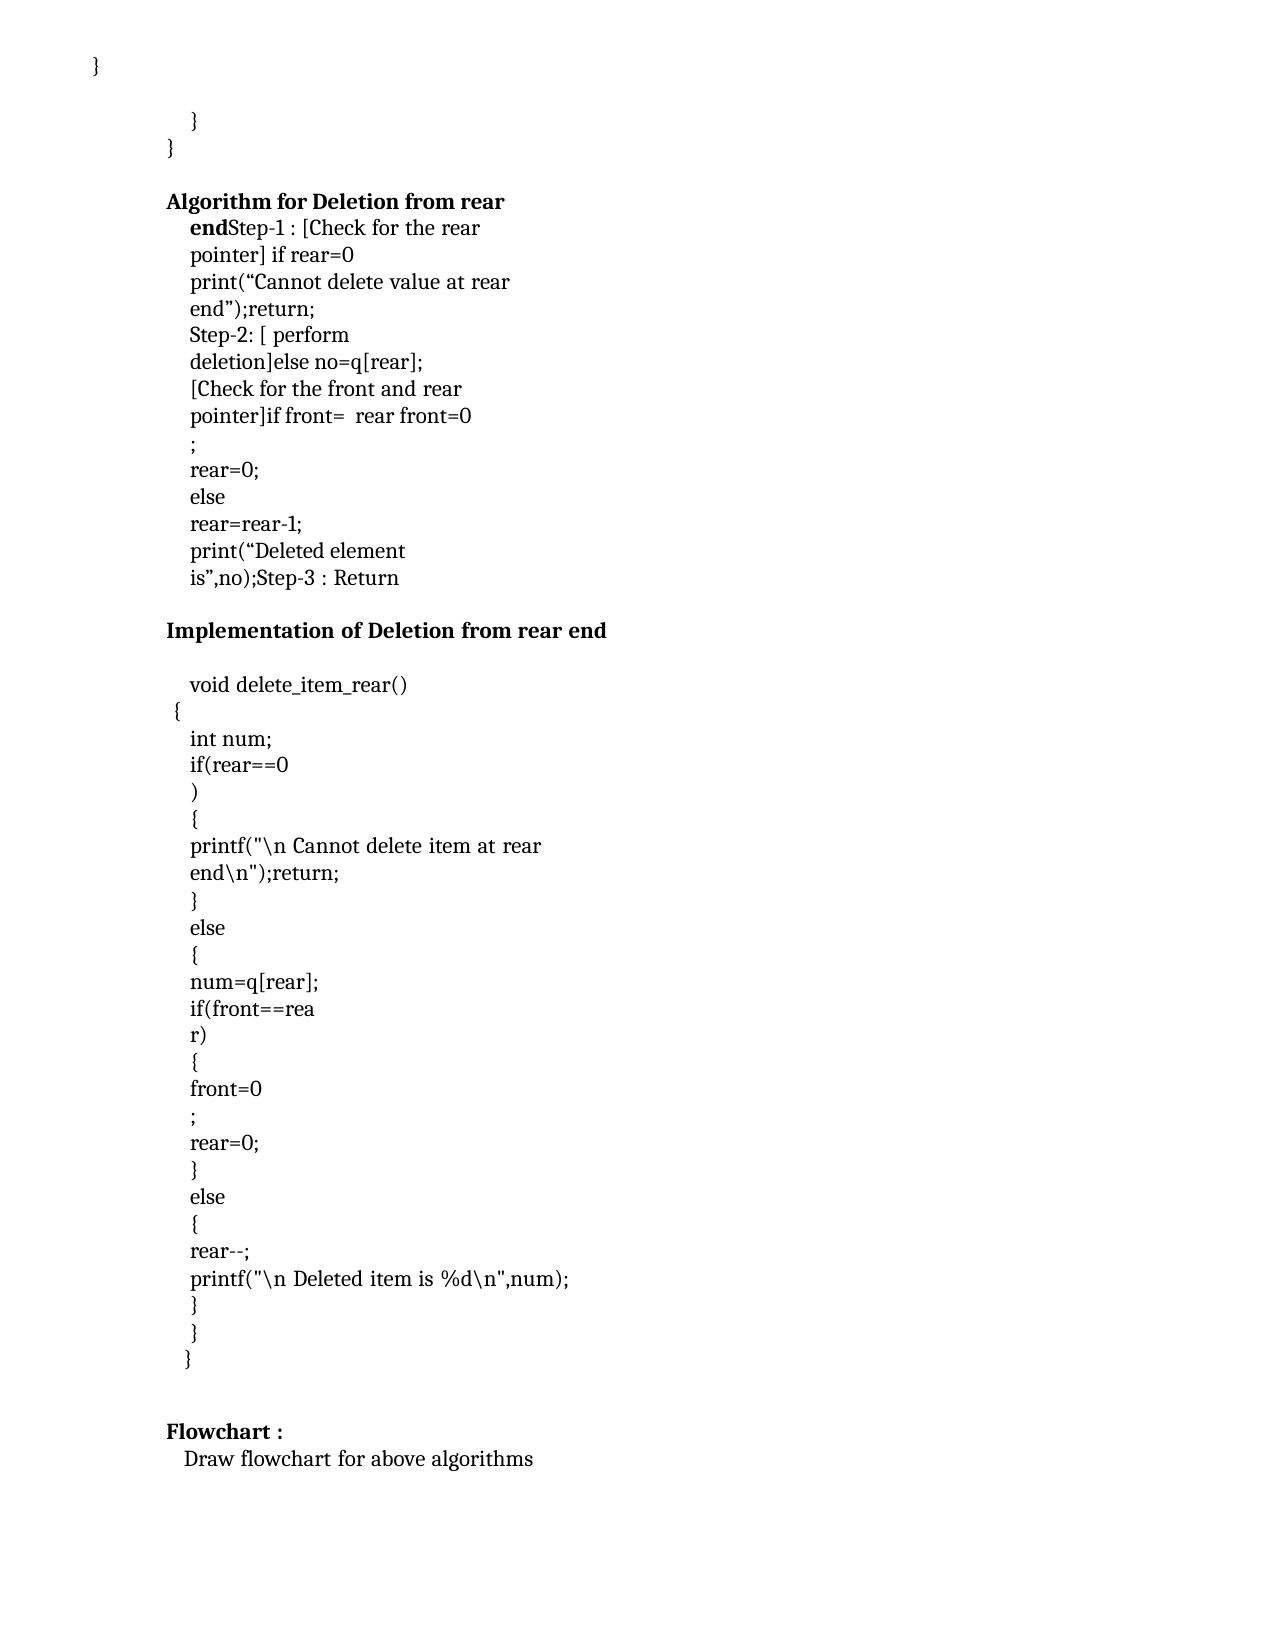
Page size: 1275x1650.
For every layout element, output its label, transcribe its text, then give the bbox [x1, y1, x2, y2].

text } [190, 107, 1237, 134]
text rear=0; else [190, 457, 264, 510]
text { [190, 1211, 1237, 1237]
text Implementation of Deletion from rear end [166, 618, 1237, 644]
text } [184, 1346, 1237, 1373]
text int num; if(rear==0 [190, 725, 309, 778]
text ; [190, 430, 1237, 456]
text } [190, 887, 1237, 914]
text } [92, 53, 1237, 79]
text Flowchart : [166, 1418, 1237, 1445]
text { [190, 1049, 1237, 1075]
text [Check for the front and rear pointer]if front= rear front=0 [190, 376, 474, 429]
text Draw flowchart for above algorithms [184, 1445, 1237, 1472]
text front=0 [190, 1076, 1237, 1102]
text rear=rear-1; print(“Deleted element is”,no);Step-3 : Return [190, 510, 422, 591]
text Algorithm for Deletion from rear endStep-1 : [Check for the rear pointer] if rear=0 [166, 188, 518, 268]
text } [190, 1157, 1237, 1183]
text } [166, 134, 1237, 161]
text ; [190, 1103, 1237, 1129]
text Step-2: [ perform deletion]else no=q[rear]; [190, 322, 423, 375]
text rear--; [190, 1238, 1237, 1264]
text print(“Cannot delete value at rear end”);return; [190, 269, 526, 322]
text printf("\n Cannot delete item at rear end\n");return; [190, 833, 557, 886]
text rear=0; [190, 1130, 1237, 1156]
text { [172, 698, 1237, 724]
text void delete_item_rear() [190, 671, 1237, 698]
text ) [190, 779, 1237, 805]
text printf("\n Deleted item is %d\n",num); [190, 1265, 1237, 1292]
text else [190, 914, 1237, 941]
text } [190, 1292, 1237, 1319]
text } [190, 1319, 1237, 1346]
text num=q[rear]; if(front==rea r) [190, 969, 326, 1048]
text { [190, 806, 1237, 832]
text { [190, 941, 1237, 968]
text else [190, 1184, 1237, 1211]
